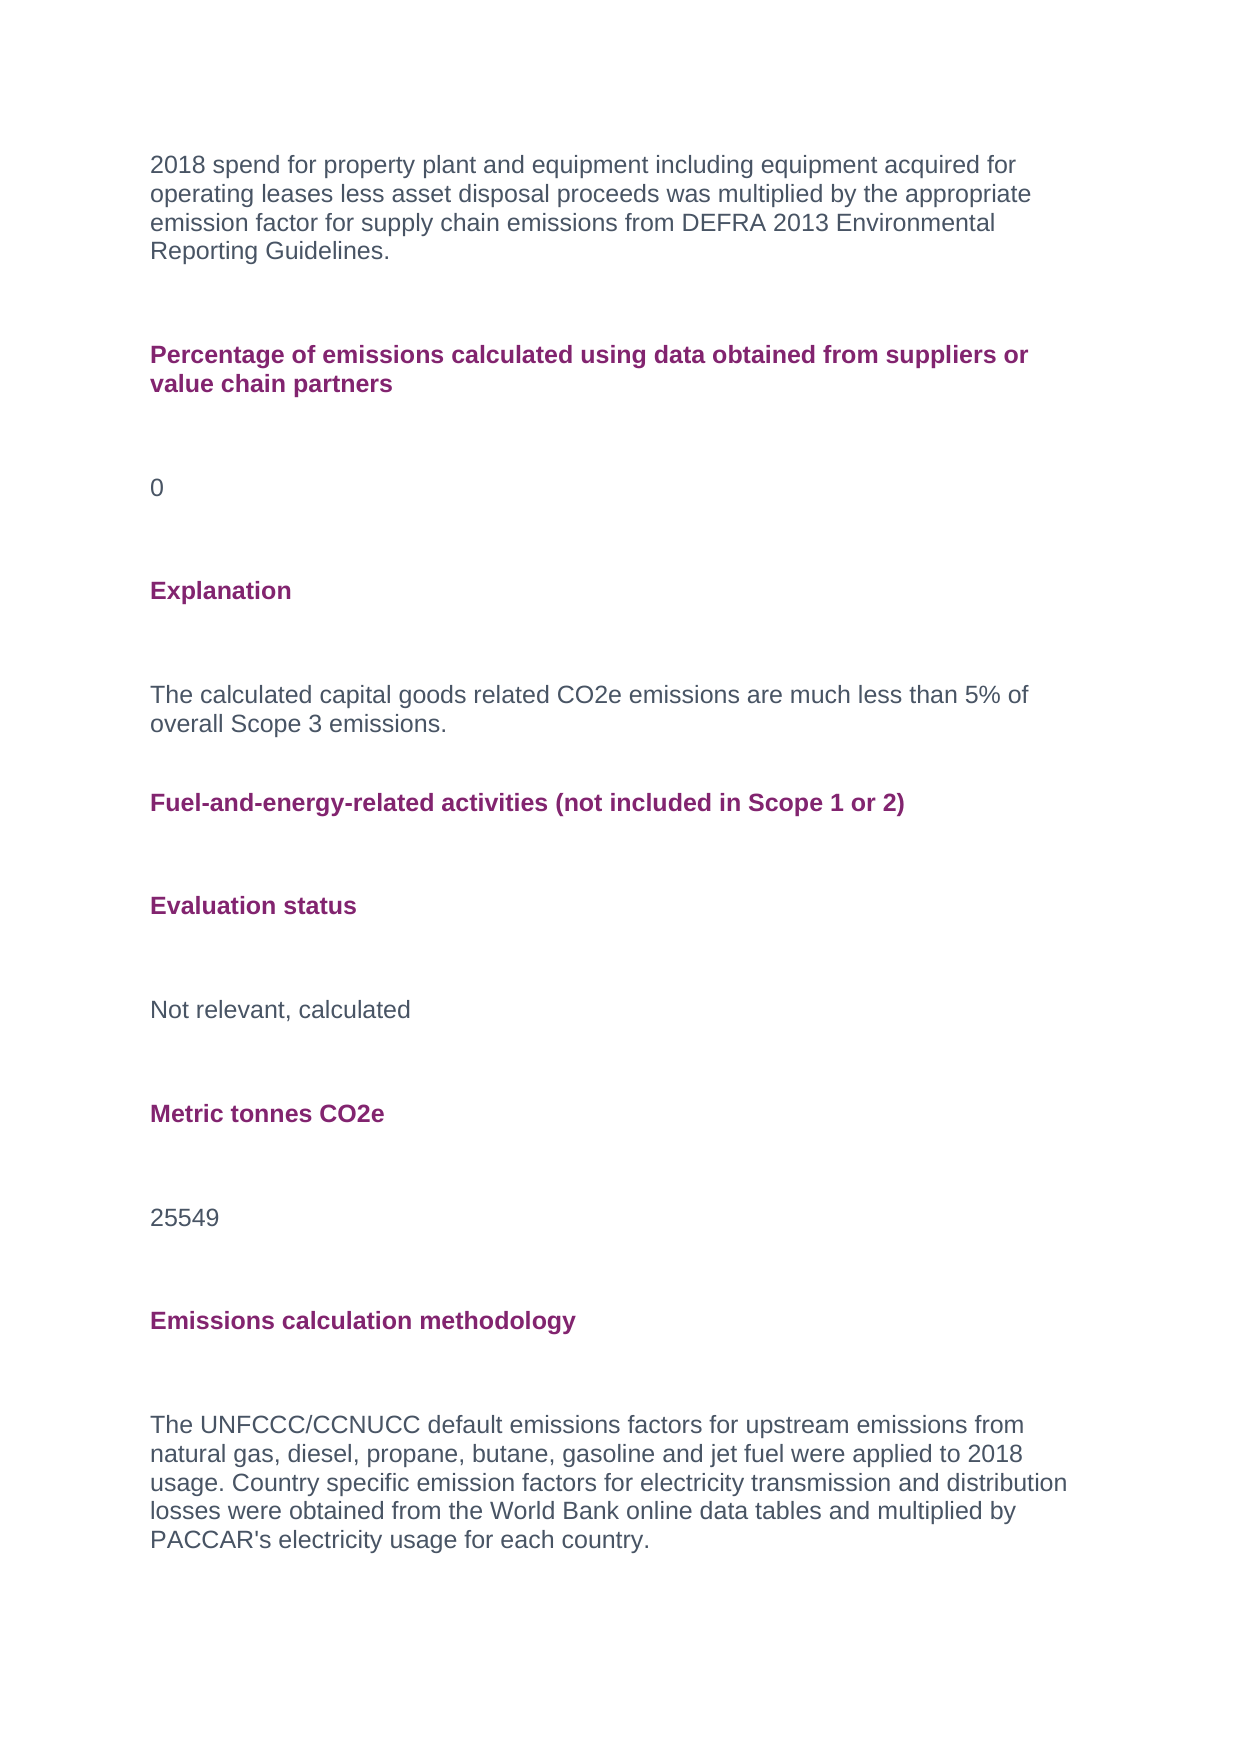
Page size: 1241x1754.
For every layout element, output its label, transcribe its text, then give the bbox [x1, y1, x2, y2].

subtitle Percentage of emissions calculated using data obtained from suppliers or value chain partners [150, 340, 1090, 397]
subtitle Evaluation status [150, 891, 1090, 920]
text 25549 [150, 1202, 1090, 1231]
subtitle Emissions calculation methodology [150, 1306, 1090, 1335]
text Not relevant, calculated [150, 995, 1090, 1024]
text The UNFCCC/CCNUCC default emissions factors for upstream emissions from natural gas, diesel, propane, butane, gasoline and jet fuel were applied to 2018 usage. Country specific emission factors for electricity transmission and distribution losses were obtained from the World Bank online data tables and multiplied by PACCAR's electricity usage for each country. [150, 1410, 1090, 1554]
subtitle Metric tonnes CO2e [150, 1099, 1090, 1127]
subtitle Explanation [150, 576, 1090, 605]
subtitle Fuel-and-energy-related activities (not included in Scope 1 or 2) [150, 787, 1090, 816]
text The calculated capital goods related CO2e emissions are much less than 5% of overall Scope 3 emissions. [150, 680, 1090, 737]
text 0 [150, 472, 1090, 501]
text 2018 spend for property plant and equipment including equipment acquired for operating leases less asset disposal proceeds was multiplied by the appropriate emission factor for supply chain emissions from DEFRA 2013 Environmental Reporting Guidelines. [150, 150, 1090, 265]
